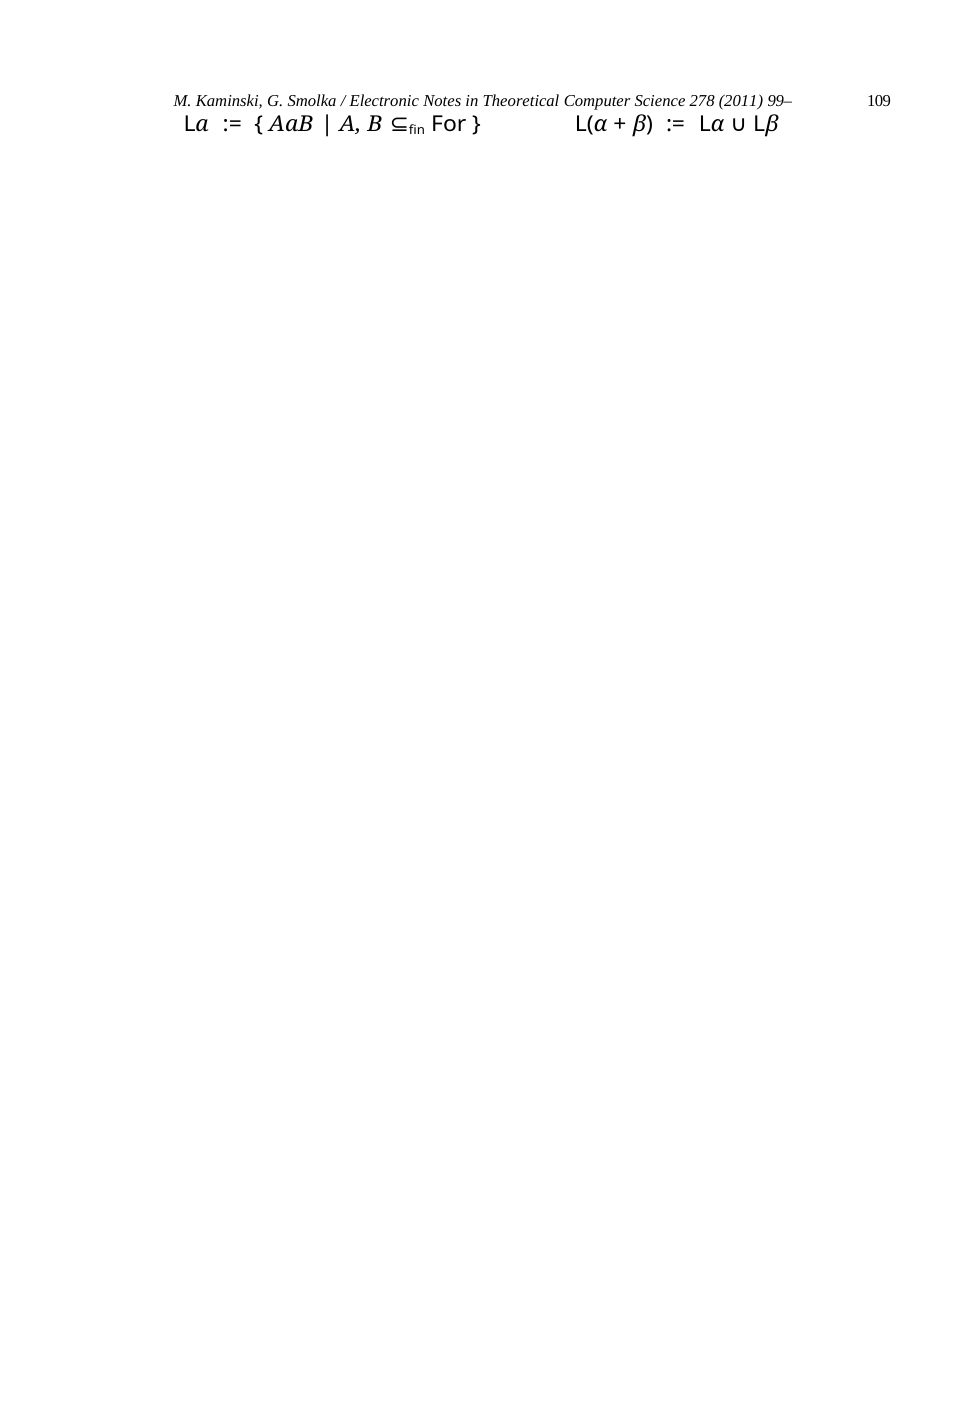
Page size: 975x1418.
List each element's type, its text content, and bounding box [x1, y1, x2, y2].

text La := { AaB | A, B ⊆fin For } L(α + β) := Lα ∪ Lβ [71, 108, 891, 138]
